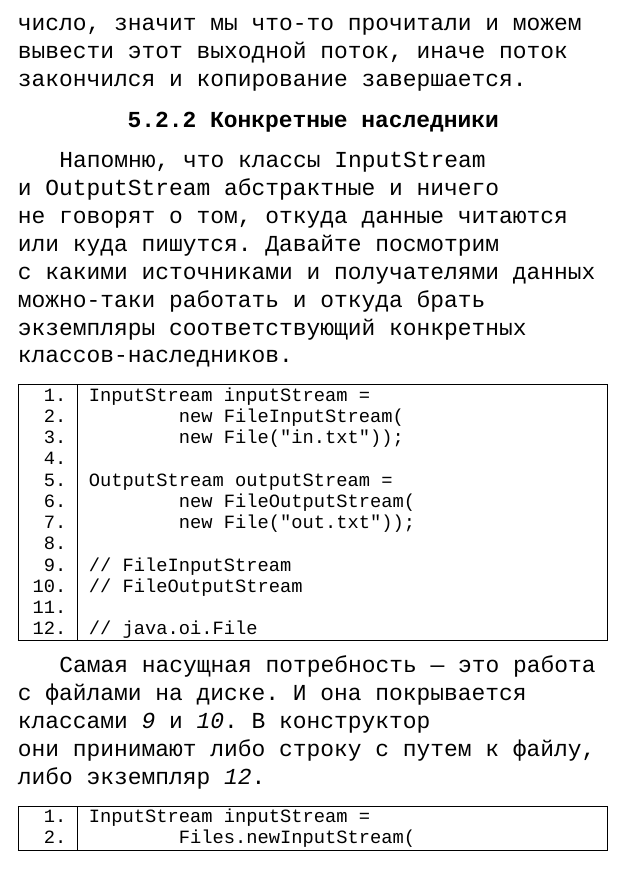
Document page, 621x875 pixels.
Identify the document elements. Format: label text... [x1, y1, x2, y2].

text 5.2.2 Конкретные наследники [18, 108, 608, 134]
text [18, 12, 608, 93]
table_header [19, 807, 77, 849]
table_header InputStream inputStream = new FileInputStream( new File("in.txt")); OutputStream outputStream = new FileOutputStream( new File("out.txt")); // FileInputStream // FileOutputStream // java.oi.File [78, 385, 607, 640]
table_header 1. 2. 3. 4. 5. 6. 7. 8. 9. 10. 11. 12. [19, 385, 77, 640]
text Напомню, что классы InputStream и OutputStream абстрактные и ничего не говорят о том, откуда данные читаются или куда пишутся. Давайте посмотрим с какими источниками и получателями данных можно-таки работать и откуда брать экземпляры соответствующий конкретных классов-наследников. [18, 148, 608, 370]
text Самая насущная потребность — это работа с файлами на диске. И она покрывается классами 9 и 10. В конструктор они принимают либо строку с путем к файлу, либо экземпляр 12. [18, 654, 608, 791]
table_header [78, 807, 607, 849]
